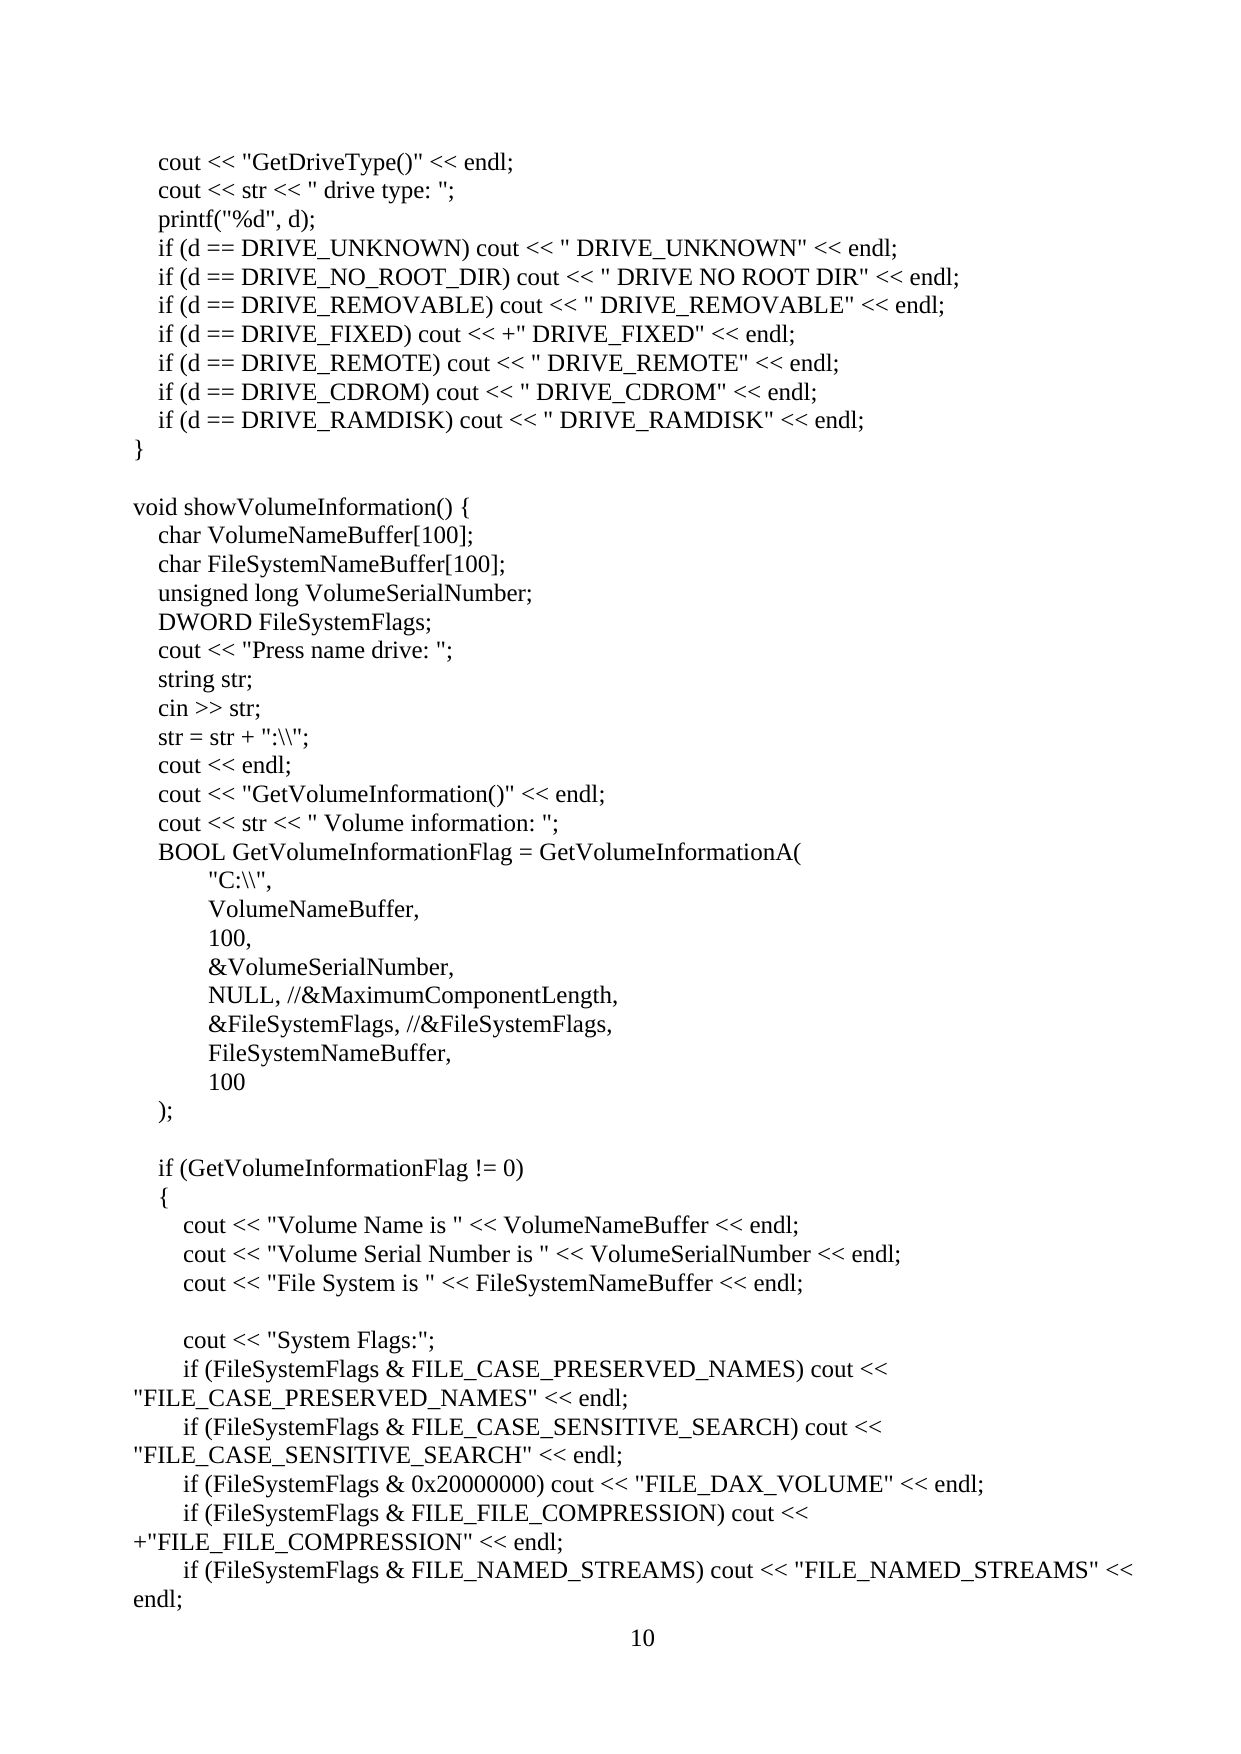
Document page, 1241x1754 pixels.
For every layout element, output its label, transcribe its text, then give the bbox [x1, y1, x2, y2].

text if (d == DRIVE_NO_ROOT_DIR) cout << " DRIVE NO ROOT DIR" << endl; [133, 262, 1152, 291]
text if (FileSystemFlags & FILE_CASE_SENSITIVE_SEARCH) cout << "FILE_CASE_SENSITIVE_SEARCH" << endl; [133, 1412, 1152, 1469]
text cout << str << " Volume information: "; [133, 808, 1152, 837]
text cout << "Volume Name is " << VolumeNameBuffer << endl; [133, 1211, 1152, 1239]
text 100, [133, 923, 1152, 952]
text NULL, //&MaximumComponentLength, [133, 981, 1152, 1009]
text if (FileSystemFlags & FILE_NAMED_STREAMS) cout << "FILE_NAMED_STREAMS" << endl; [133, 1556, 1152, 1613]
text { [133, 1182, 1152, 1211]
text DWORD FileSystemFlags; [133, 607, 1152, 636]
text if (FileSystemFlags & FILE_FILE_COMPRESSION) cout << +"FILE_FILE_COMPRESSION" << endl; [133, 1498, 1152, 1556]
text BOOL GetVolumeInformationFlag = GetVolumeInformationA( [133, 837, 1152, 866]
text if (d == DRIVE_REMOTE) cout << " DRIVE_REMOTE" << endl; [133, 348, 1152, 377]
text if (FileSystemFlags & 0x20000000) cout << "FILE_DAX_VOLUME" << endl; [133, 1469, 1152, 1498]
text FileSystemNameBuffer, [133, 1038, 1152, 1067]
text 100 [133, 1067, 1152, 1096]
text } [133, 434, 1152, 463]
text &FileSystemFlags, //&FileSystemFlags, [133, 1009, 1152, 1038]
text str = str + ":\\"; [133, 722, 1152, 751]
text if (d == DRIVE_FIXED) cout << +" DRIVE_FIXED" << endl; [133, 319, 1152, 348]
text void showVolumeInformation() { [133, 492, 1152, 521]
text cin >> str; [133, 693, 1152, 722]
text if (d == DRIVE_CDROM) cout << " DRIVE_CDROM" << endl; [133, 377, 1152, 406]
text cout << "Press name drive: "; [133, 636, 1152, 664]
text if (GetVolumeInformationFlag != 0) [133, 1153, 1152, 1182]
text unsigned long VolumeSerialNumber; [133, 578, 1152, 607]
text if (d == DRIVE_REMOVABLE) cout << " DRIVE_REMOVABLE" << endl; [133, 291, 1152, 319]
text printf("%d", d); [133, 204, 1152, 233]
text if (FileSystemFlags & FILE_CASE_PRESERVED_NAMES) cout << "FILE_CASE_PRESERVED_NAMES" << endl; [133, 1354, 1152, 1412]
text cout << "System Flags:"; [133, 1326, 1152, 1354]
text cout << "GetDriveType()" << endl; [133, 147, 1152, 176]
text &VolumeSerialNumber, [133, 952, 1152, 981]
text cout << "Volume Serial Number is " << VolumeSerialNumber << endl; [133, 1239, 1152, 1268]
text if (d == DRIVE_RAMDISK) cout << " DRIVE_RAMDISK" << endl; [133, 406, 1152, 434]
text cout << "GetVolumeInformation()" << endl; [133, 779, 1152, 808]
text ); [133, 1096, 1152, 1124]
text string str; [133, 664, 1152, 693]
text "C:\\", [133, 866, 1152, 894]
text cout << "File System is " << FileSystemNameBuffer << endl; [133, 1268, 1152, 1297]
text cout << endl; [133, 751, 1152, 779]
text cout << str << " drive type: "; [133, 176, 1152, 204]
text char FileSystemNameBuffer[100]; [133, 549, 1152, 578]
text char VolumeNameBuffer[100]; [133, 521, 1152, 549]
text if (d == DRIVE_UNKNOWN) cout << " DRIVE_UNKNOWN" << endl; [133, 233, 1152, 262]
text VolumeNameBuffer, [133, 894, 1152, 923]
